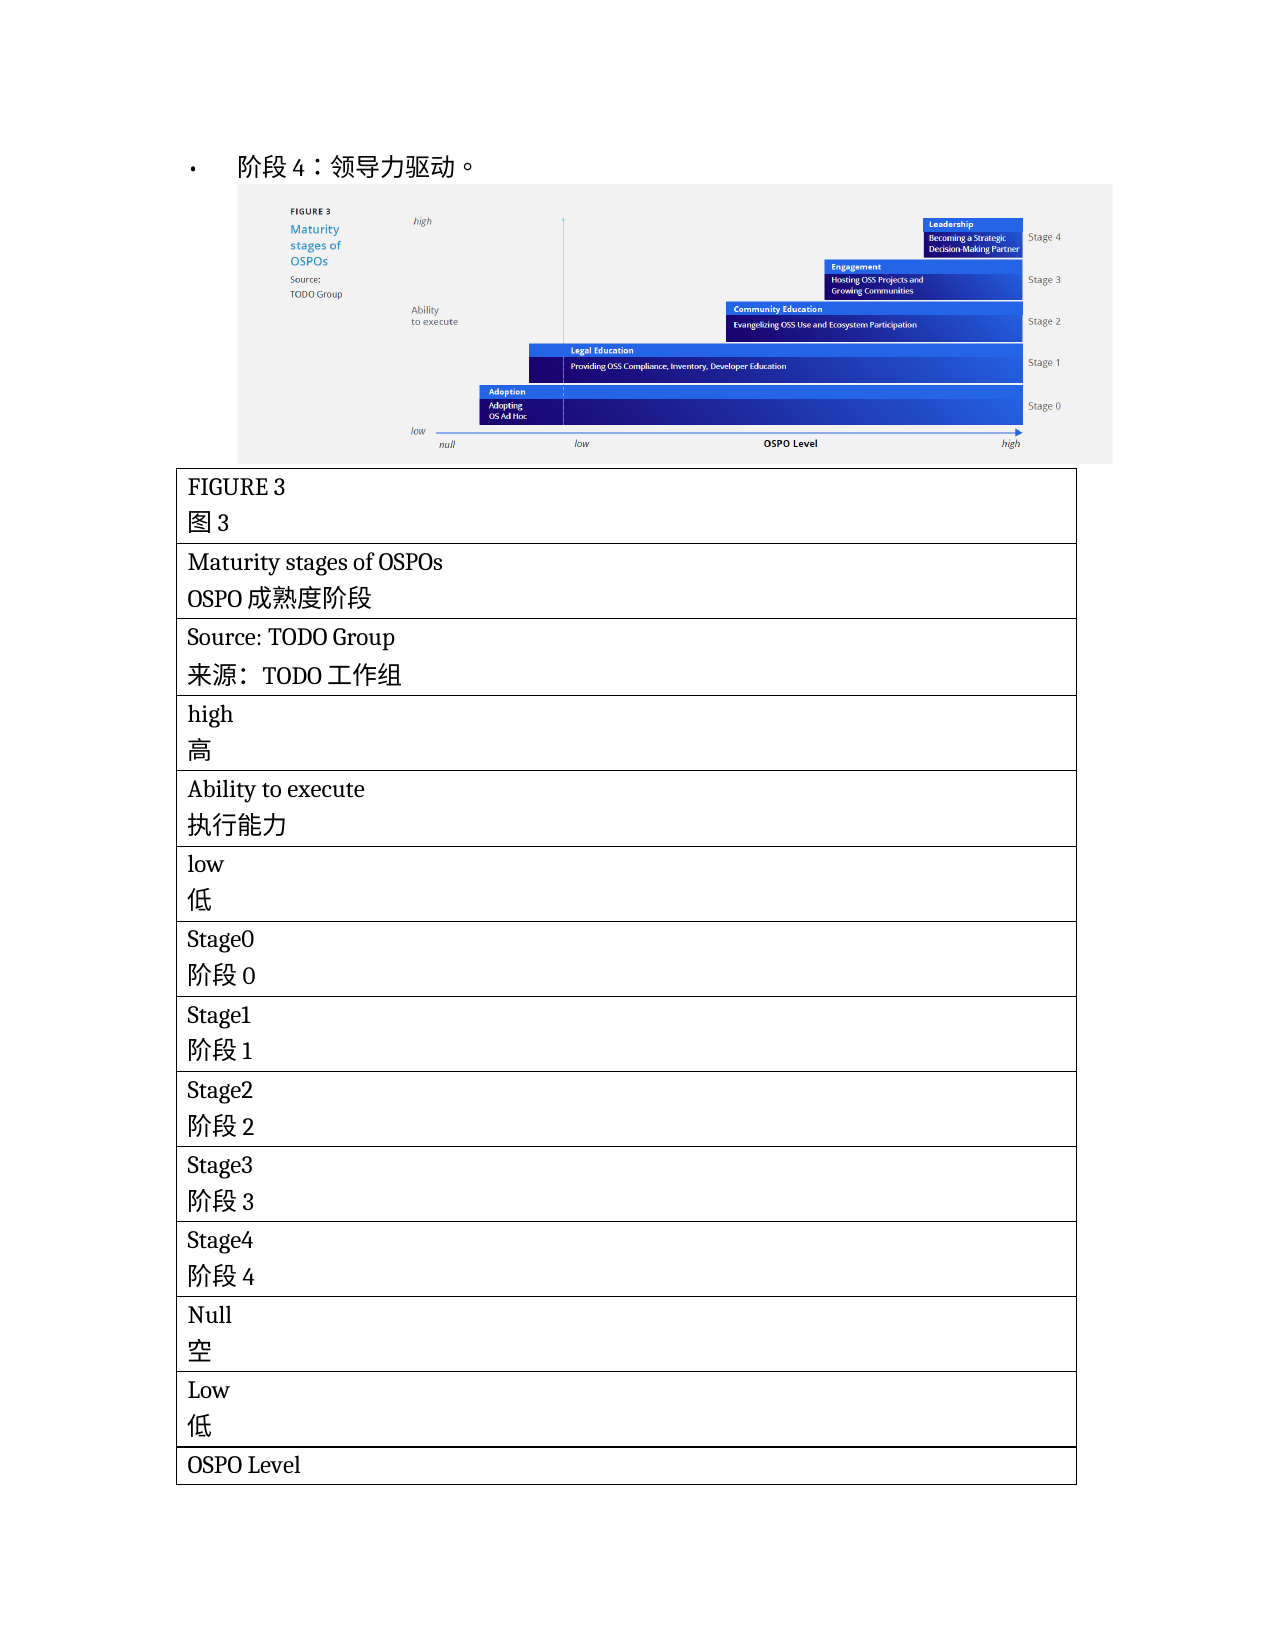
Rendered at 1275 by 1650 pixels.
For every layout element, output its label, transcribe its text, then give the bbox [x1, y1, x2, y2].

table_cell Low 低 [177, 1372, 1076, 1446]
table_cell Stage2 阶段2 [177, 1072, 1076, 1146]
table_cell Stage0 阶段0 [177, 922, 1076, 996]
table_cell Null 空 [177, 1297, 1076, 1371]
table_cell Stage1 阶段1 [177, 997, 1076, 1071]
table_header FIGURE 3 图3 [177, 469, 1076, 543]
table_cell low 低 [177, 847, 1076, 921]
table_cell Stage3 阶段3 [177, 1147, 1076, 1221]
table_cell OSPO Level OSPO级别 [177, 1448, 1076, 1484]
table_cell Stage4 阶段4 [177, 1222, 1076, 1296]
table_cell high 高 [177, 696, 1076, 770]
picture [237, 184, 1113, 464]
table_cell Ability to execute 执行能力 [177, 771, 1076, 846]
table_cell Maturity stages of OSPOs OSPO成熟度阶段 [177, 544, 1076, 618]
table_cell Source: TODO Group 来源：TODO工作组 [177, 619, 1076, 695]
